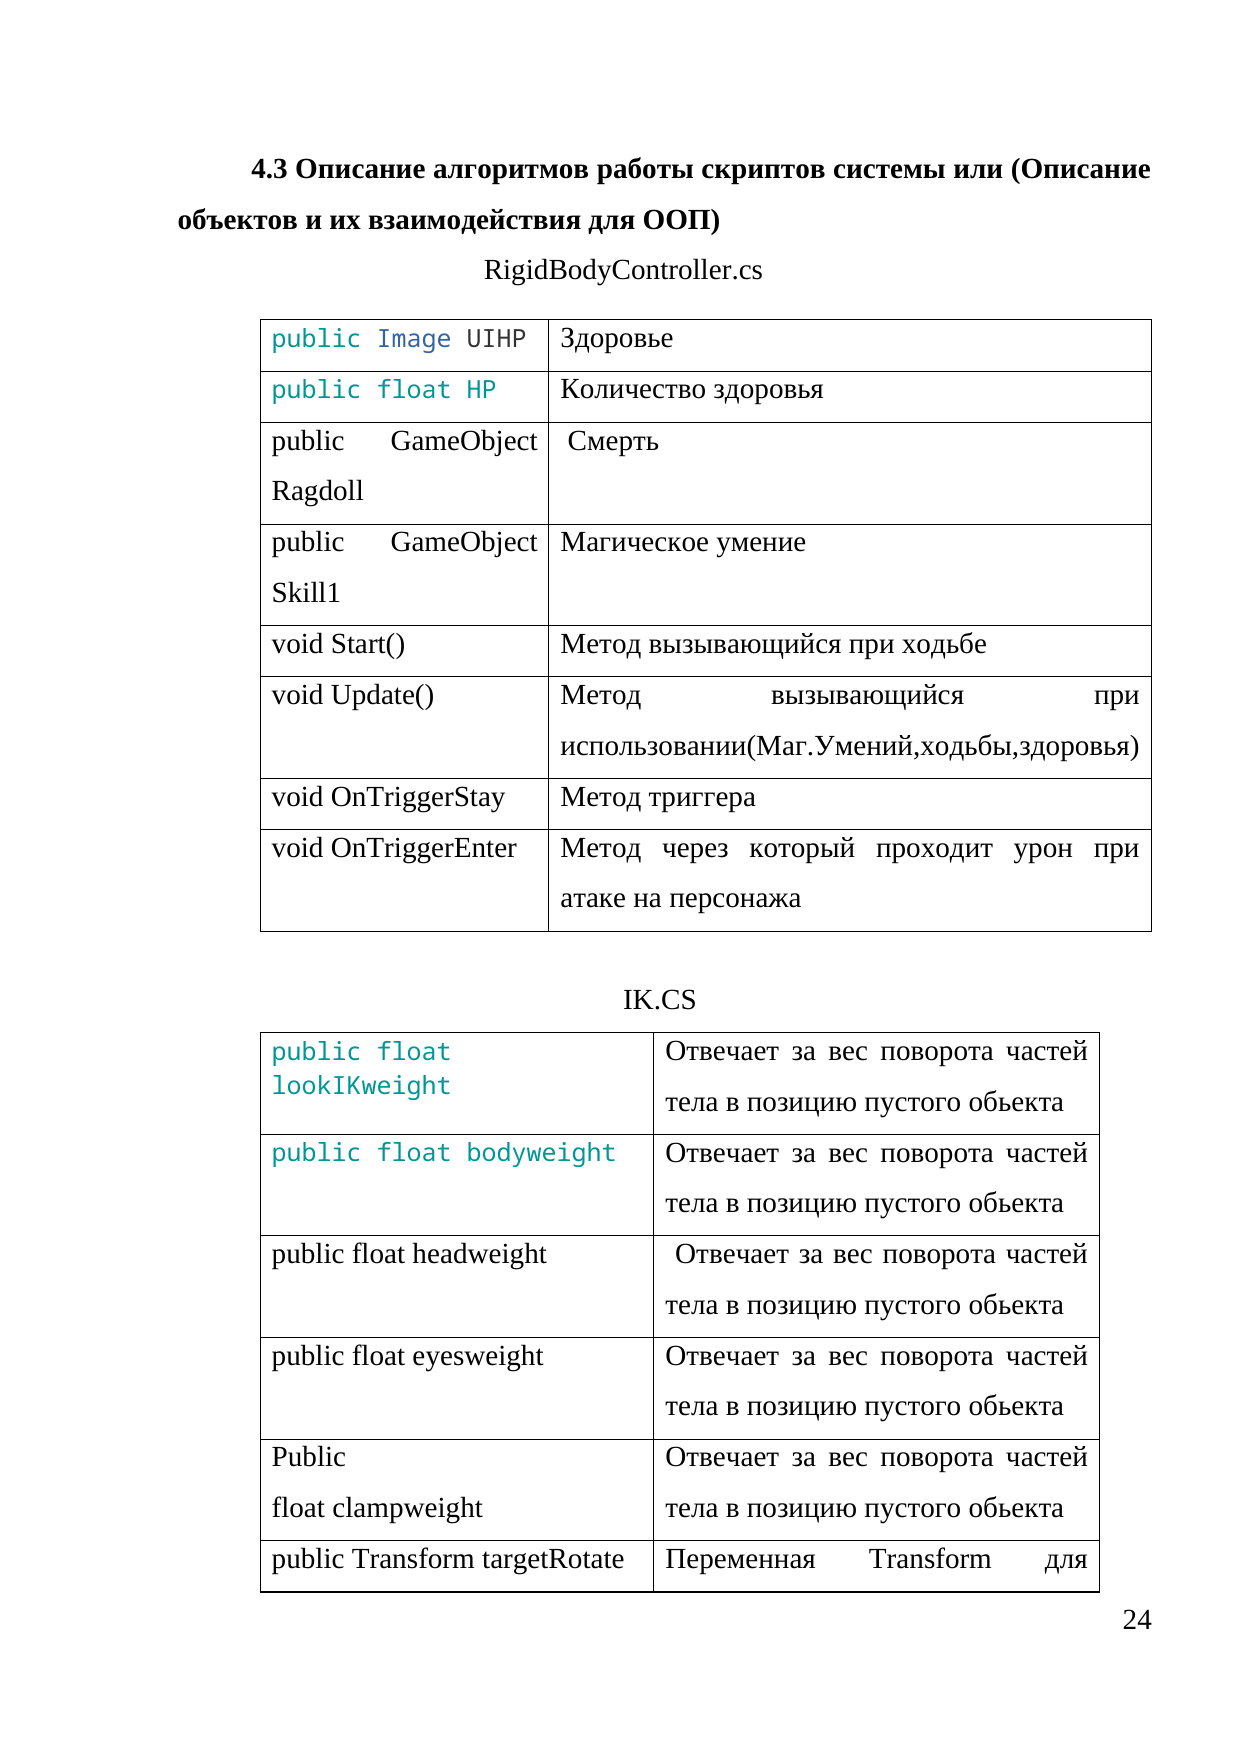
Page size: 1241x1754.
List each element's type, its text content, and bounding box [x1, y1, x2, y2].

table_cell Public float clampweight [261, 1440, 653, 1540]
table_header public Image UIHP [261, 320, 548, 371]
text 4.3 Описание алгоритмов работы скриптов системы или (Описание объектов и их взаимодействия для ООП) [177, 152, 1152, 236]
table_header Здоровье [549, 320, 1151, 371]
table_header Отвечает за вес поворота частей тела в позицию пустого обьекта [654, 1033, 1099, 1134]
table_cell public float headweight [261, 1236, 653, 1337]
table_cell Отвечает за вес поворота частей тела в позицию пустого обьекта [654, 1135, 1099, 1235]
table_cell Метод вызывающийся при ходьбе [549, 626, 1151, 676]
table_cell void Update() [261, 677, 548, 778]
text IK.CS [177, 982, 1152, 1016]
table_cell public GameObject Ragdoll [261, 423, 548, 523]
table_cell Смерть [549, 423, 1151, 523]
table_cell Отвечает за вес поворота частей тела в позицию пустого обьекта [654, 1440, 1099, 1540]
table_cell Метод через который проходит урон при атаке на персонажа [549, 830, 1151, 931]
table_header public float lookIKweight [261, 1033, 653, 1134]
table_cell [654, 1541, 1099, 1591]
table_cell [261, 1541, 653, 1591]
table_cell public float HP [261, 372, 548, 422]
table_cell Магическое умение [549, 525, 1151, 625]
table_cell void OnTriggerStay [261, 779, 548, 829]
text RigidBodyController.cs [177, 252, 1152, 286]
table_cell void OnTriggerEnter [261, 830, 548, 931]
table_cell Отвечает за вес поворота частей тела в позицию пустого обьекта [654, 1338, 1099, 1438]
table_cell void Start() [261, 626, 548, 676]
table_cell Количество здоровья [549, 372, 1151, 422]
table_cell Отвечает за вес поворота частей тела в позицию пустого обьекта [654, 1236, 1099, 1337]
table_cell Метод триггера [549, 779, 1151, 829]
table_cell public float bodyweight [261, 1135, 653, 1235]
table_cell Метод вызывающийся при использовании(Маг.Умений,ходьбы,здоровья) [549, 677, 1151, 778]
table_cell public GameObject Skill1 [261, 525, 548, 625]
table_cell public float eyesweight [261, 1338, 653, 1438]
